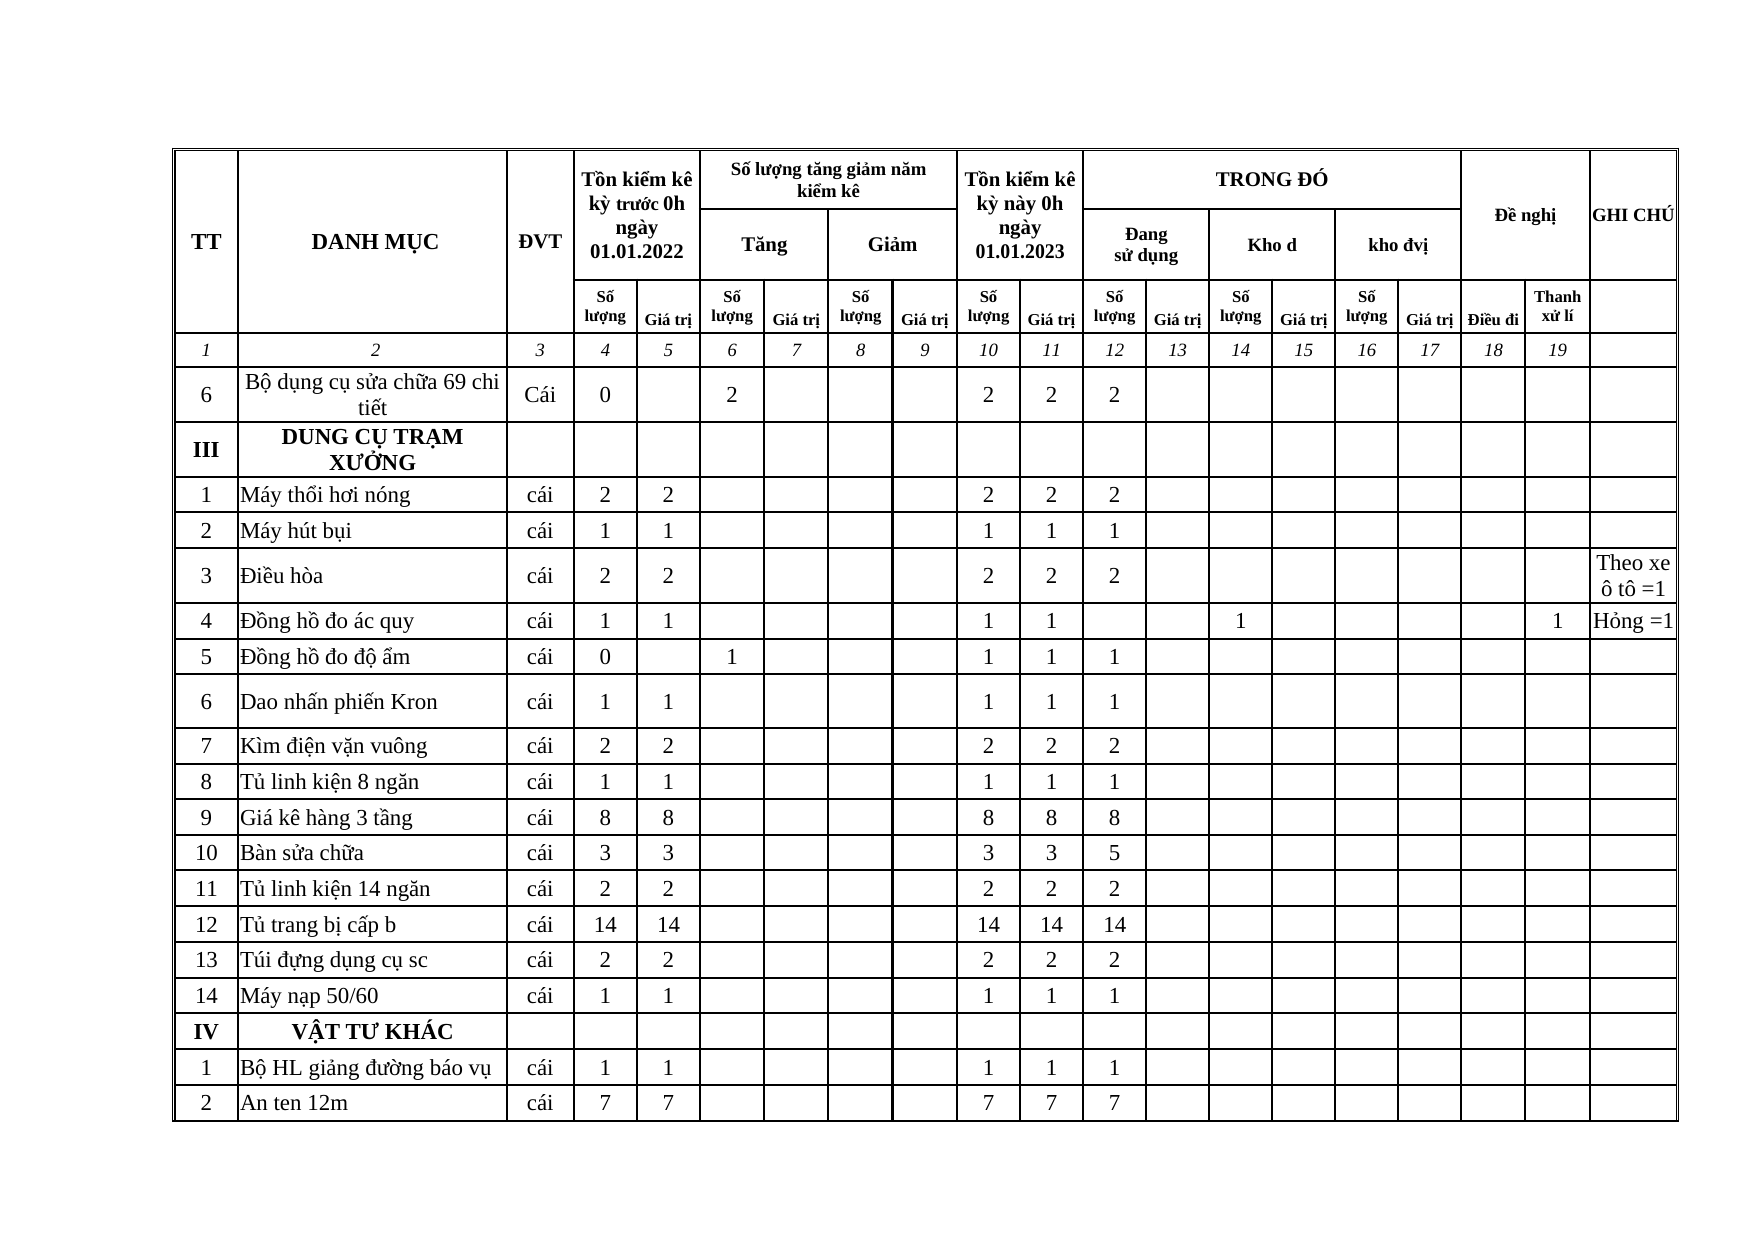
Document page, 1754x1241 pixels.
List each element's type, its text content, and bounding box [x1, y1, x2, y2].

table_cell cái [508, 604, 573, 637]
table_cell 7 [1084, 1086, 1145, 1119]
table_cell [1591, 979, 1676, 1012]
table_cell [1591, 675, 1676, 727]
table_cell [1399, 871, 1460, 905]
table_cell [1273, 907, 1334, 941]
table_cell [1210, 979, 1271, 1012]
table_cell 2 [958, 549, 1019, 602]
table_cell 1 [1084, 1050, 1145, 1084]
table_cell 2 [575, 943, 636, 977]
table_cell cái [508, 478, 573, 511]
table_cell 13 [1147, 334, 1208, 366]
table_cell [829, 943, 891, 977]
table_cell [701, 979, 763, 1012]
table_cell [894, 800, 956, 834]
table_cell 1 [638, 1050, 699, 1084]
table_cell [1210, 549, 1271, 602]
table_cell [894, 675, 956, 727]
table_cell [1273, 513, 1334, 547]
table_cell [1526, 368, 1589, 421]
table_cell [1399, 943, 1460, 977]
table_cell [1147, 729, 1208, 762]
table_cell 9 [176, 800, 237, 834]
table_cell [1591, 334, 1676, 366]
table_cell Bộ HL giảng đường báo vụ [239, 1050, 506, 1084]
table_cell 2 [1021, 549, 1082, 602]
table_cell [701, 1086, 763, 1119]
table_header GHI CHÚ [1591, 151, 1676, 278]
table_cell 8 [958, 800, 1019, 834]
table_cell Kho d [1210, 210, 1334, 278]
table_header ĐVT [508, 151, 573, 332]
table_cell cái [508, 871, 573, 905]
table_cell Kìm điện vặn vuông [239, 729, 506, 762]
table_cell 2 [958, 729, 1019, 762]
table_cell 1 [575, 513, 636, 547]
table_cell [1147, 478, 1208, 511]
table_cell [1399, 513, 1460, 547]
table_cell 8 [176, 765, 237, 798]
table_cell 7 [958, 1086, 1019, 1119]
table_cell [1147, 907, 1208, 941]
table_cell 2 [575, 549, 636, 602]
table_cell Túi đựng dụng cụ sc [239, 943, 506, 977]
table_cell [829, 549, 891, 602]
table_cell [701, 604, 763, 637]
table_cell 7 [1021, 1086, 1082, 1119]
table_cell 2 [575, 478, 636, 511]
table_cell cái [508, 765, 573, 798]
table_cell [1273, 604, 1334, 637]
table_cell [575, 1014, 636, 1048]
table_cell 14 [1210, 334, 1271, 366]
table_cell 16 [1336, 334, 1397, 366]
table_cell 2 [1021, 943, 1082, 977]
table_cell [765, 1050, 827, 1084]
table_cell [894, 368, 956, 421]
table_cell 1 [1021, 513, 1082, 547]
table_cell [1591, 513, 1676, 547]
table_cell [1462, 907, 1524, 941]
table_cell [1210, 513, 1271, 547]
table_cell [701, 423, 763, 476]
table_cell 2 [1021, 871, 1082, 905]
table_cell [1399, 907, 1460, 941]
table_header Số lượng tăng giảm năm kiểm kê [701, 151, 956, 208]
table_cell [701, 871, 763, 905]
table_cell [1526, 943, 1589, 977]
table_cell [1399, 765, 1460, 798]
table_cell [1526, 1014, 1589, 1048]
table_cell 1 [1084, 765, 1145, 798]
table_cell An ten 12m [239, 1086, 506, 1119]
table_cell Số lượng [1336, 281, 1397, 332]
table_cell [1336, 729, 1397, 762]
table_cell [701, 765, 763, 798]
table_cell [1399, 1014, 1460, 1048]
table_cell Hỏng =1 [1591, 604, 1676, 637]
table_cell 2 [638, 943, 699, 977]
table_cell [829, 907, 891, 941]
table_cell [1526, 907, 1589, 941]
table_cell [638, 423, 699, 476]
table_cell [829, 640, 891, 673]
table_header Tồn kiểm kê kỳ này 0h ngày 01.01.2023 [958, 151, 1082, 278]
table_cell 1 [638, 979, 699, 1012]
table_cell 1 [958, 640, 1019, 673]
table_cell Đồng hồ đo ác quy [239, 604, 506, 637]
table_cell 14 [1021, 907, 1082, 941]
table_cell [1210, 907, 1271, 941]
table_cell [1273, 640, 1334, 673]
table_cell Theo xe ô tô =1 [1591, 549, 1676, 602]
table_cell cái [508, 800, 573, 834]
table_cell 19 [1526, 334, 1589, 366]
table_cell 1 [958, 513, 1019, 547]
table_cell [1210, 836, 1271, 869]
table_cell [1526, 1050, 1589, 1084]
table_cell 1 [1526, 604, 1589, 637]
table_cell [829, 979, 891, 1012]
table_cell Bàn sửa chữa [239, 836, 506, 869]
table_cell [508, 1014, 573, 1048]
table_cell [1210, 765, 1271, 798]
table_cell [829, 368, 891, 421]
table_cell 2 [1084, 549, 1145, 602]
table_cell Thanh xử lí [1526, 281, 1589, 332]
table_cell [894, 513, 956, 547]
table_cell 7 [176, 729, 237, 762]
table_cell [1399, 729, 1460, 762]
table_cell [1147, 549, 1208, 602]
table_cell cái [508, 943, 573, 977]
table_cell [1462, 368, 1524, 421]
table_cell [1147, 836, 1208, 869]
table_cell [1210, 1050, 1271, 1084]
table_cell Giá trị [894, 281, 956, 332]
table_cell 14 [176, 979, 237, 1012]
table_cell 1 [1021, 675, 1082, 727]
table_cell Đồng hồ đo độ ẩm [239, 640, 506, 673]
table_cell [765, 1014, 827, 1048]
table_cell 2 [1084, 871, 1145, 905]
table_cell [829, 513, 891, 547]
table_cell [1591, 765, 1676, 798]
table_cell [1210, 729, 1271, 762]
table_cell [1336, 907, 1397, 941]
table_cell 6 [176, 675, 237, 727]
table_cell [1399, 368, 1460, 421]
table_cell [1147, 979, 1208, 1012]
table_cell [1021, 423, 1082, 476]
table_cell [1147, 675, 1208, 727]
table_cell [701, 729, 763, 762]
table_cell [765, 604, 827, 637]
table_cell 2 [1021, 368, 1082, 421]
table_cell Giá kê hàng 3 tầng [239, 800, 506, 834]
table_cell Giá trị [1273, 281, 1334, 332]
table_cell [508, 423, 573, 476]
table_cell 12 [1084, 334, 1145, 366]
table_cell [829, 1086, 891, 1119]
table_cell [701, 549, 763, 602]
table_cell 1 [575, 604, 636, 637]
table_cell cái [508, 836, 573, 869]
table_cell IV [176, 1014, 237, 1048]
table_cell cái [508, 1086, 573, 1119]
table_cell cái [508, 907, 573, 941]
table_cell Số lượng [701, 281, 763, 332]
table_cell [765, 368, 827, 421]
table_cell 1 [575, 1050, 636, 1084]
table_cell [1591, 1014, 1676, 1048]
table_cell [894, 604, 956, 637]
table_cell 4 [176, 604, 237, 637]
table_cell 2 [1021, 729, 1082, 762]
table_cell [894, 549, 956, 602]
table_cell [894, 836, 956, 869]
table_cell Số lượng [829, 281, 891, 332]
table_header Đề nghị [1462, 151, 1589, 278]
table_cell [894, 478, 956, 511]
table_cell 2 [958, 478, 1019, 511]
table_cell [1591, 1050, 1676, 1084]
table_cell [1210, 423, 1271, 476]
table_cell Giá trị [765, 281, 827, 332]
table_cell cái [508, 513, 573, 547]
table_cell [894, 907, 956, 941]
table_cell 10 [176, 836, 237, 869]
table_cell kho đvị [1336, 210, 1460, 278]
table_cell [1210, 1014, 1271, 1048]
table_cell 3 [176, 549, 237, 602]
table_cell [701, 800, 763, 834]
table_cell 1 [958, 1050, 1019, 1084]
table_header TT [176, 151, 237, 332]
table_cell 7 [765, 334, 827, 366]
table_cell [829, 1014, 891, 1048]
table_cell 17 [1399, 334, 1460, 366]
table_cell [1399, 604, 1460, 637]
table_cell [1147, 943, 1208, 977]
table_cell 7 [638, 1086, 699, 1119]
table_cell [829, 836, 891, 869]
table_cell 2 [575, 729, 636, 762]
table_cell 2 [1084, 478, 1145, 511]
table_cell Số lượng [575, 281, 636, 332]
table_cell 8 [575, 800, 636, 834]
table_cell [1273, 979, 1334, 1012]
table_cell [575, 423, 636, 476]
table_cell [765, 423, 827, 476]
table_cell 15 [1273, 334, 1334, 366]
table_cell [1084, 423, 1145, 476]
table_cell [829, 478, 891, 511]
table_cell Bộ dụng cụ sửa chữa 69 chi tiết [239, 368, 506, 421]
table_cell [765, 478, 827, 511]
table_cell [1526, 800, 1589, 834]
table_cell [1462, 765, 1524, 798]
table_cell [1526, 423, 1589, 476]
table_cell 0 [575, 368, 636, 421]
table_cell [765, 729, 827, 762]
table_cell [1526, 871, 1589, 905]
table_cell [765, 1086, 827, 1119]
table_cell Tủ linh kiện 8 ngăn [239, 765, 506, 798]
table_cell [1591, 478, 1676, 511]
table_cell 1 [575, 675, 636, 727]
table_cell [1273, 675, 1334, 727]
table_cell [1147, 368, 1208, 421]
table_cell [1591, 800, 1676, 834]
table_cell [701, 907, 763, 941]
table_cell [1591, 1086, 1676, 1119]
table_cell [1021, 1014, 1082, 1048]
table_cell [638, 1014, 699, 1048]
table_cell [1462, 943, 1524, 977]
table_cell Giảm [829, 210, 956, 278]
table_cell [1147, 1014, 1208, 1048]
table_cell Giá trị [1399, 281, 1460, 332]
table_cell Số lượng [1210, 281, 1271, 332]
table_cell [1399, 800, 1460, 834]
table_cell [765, 800, 827, 834]
table_cell [1084, 1014, 1145, 1048]
table_cell 0 [575, 640, 636, 673]
table_cell [1273, 1014, 1334, 1048]
table_cell 7 [575, 1086, 636, 1119]
table_cell 5 [1084, 836, 1145, 869]
table_cell 1 [958, 765, 1019, 798]
table_cell [1591, 423, 1676, 476]
table_cell 2 [176, 513, 237, 547]
table_cell [1336, 549, 1397, 602]
table_cell [1591, 368, 1676, 421]
table_cell [1526, 478, 1589, 511]
table_cell [1147, 1086, 1208, 1119]
table_cell Điều đi [1462, 281, 1524, 332]
table_cell [701, 513, 763, 547]
table_cell [1273, 729, 1334, 762]
table_cell 8 [1084, 800, 1145, 834]
table_cell [1399, 640, 1460, 673]
table_cell [1462, 871, 1524, 905]
table_cell 6 [701, 334, 763, 366]
table_cell 14 [575, 907, 636, 941]
table_cell 14 [638, 907, 699, 941]
table_cell cái [508, 729, 573, 762]
table_cell 13 [176, 943, 237, 977]
table_cell 1 [638, 675, 699, 727]
table_cell [1273, 478, 1334, 511]
table_cell [1526, 836, 1589, 869]
table_cell 1 [958, 675, 1019, 727]
table_cell 2 [958, 943, 1019, 977]
table_cell 1 [1084, 640, 1145, 673]
table_cell [1273, 765, 1334, 798]
table_cell 1 [575, 765, 636, 798]
table_cell [1210, 871, 1271, 905]
table_cell [1210, 478, 1271, 511]
table_cell 2 [638, 549, 699, 602]
table_cell [829, 871, 891, 905]
table_cell 2 [701, 368, 763, 421]
table_cell Giá trị [1147, 281, 1208, 332]
table_cell 1 [1021, 1050, 1082, 1084]
table_cell [1399, 836, 1460, 869]
table_cell [1462, 423, 1524, 476]
table_cell 5 [638, 334, 699, 366]
table_cell Điều hòa [239, 549, 506, 602]
table_cell 8 [638, 800, 699, 834]
table_cell [1147, 640, 1208, 673]
table_cell Tủ trang bị cấp b [239, 907, 506, 941]
table_cell 2 [239, 334, 506, 366]
table_cell [1526, 765, 1589, 798]
table_cell cái [508, 1050, 573, 1084]
table_cell [1462, 513, 1524, 547]
table_cell 2 [638, 729, 699, 762]
table_cell 1 [176, 1050, 237, 1084]
table_cell [765, 513, 827, 547]
table_cell [1336, 423, 1397, 476]
table_cell [1336, 1014, 1397, 1048]
table_cell [958, 1014, 1019, 1048]
table_cell [1336, 1050, 1397, 1084]
table_cell [894, 423, 956, 476]
table_cell [701, 478, 763, 511]
table_cell 1 [638, 604, 699, 637]
table_cell [1399, 549, 1460, 602]
table_cell [1273, 1086, 1334, 1119]
table_cell [829, 765, 891, 798]
table_cell [1336, 800, 1397, 834]
table_cell [1210, 800, 1271, 834]
table_cell DUNG CỤ TRẠM XƯỞNG [239, 423, 506, 476]
table_cell [1591, 640, 1676, 673]
table_cell 1 [176, 478, 237, 511]
table_cell [829, 800, 891, 834]
table_cell Tủ linh kiện 14 ngăn [239, 871, 506, 905]
table_cell [829, 675, 891, 727]
table_cell 11 [1021, 334, 1082, 366]
table_cell [701, 1050, 763, 1084]
table_cell 6 [176, 368, 237, 421]
table_cell [765, 979, 827, 1012]
table_cell Đang sử dụng [1084, 210, 1208, 278]
table_cell cái [508, 979, 573, 1012]
table_cell 10 [958, 334, 1019, 366]
table_cell [1147, 871, 1208, 905]
table_cell 1 [701, 640, 763, 673]
table_cell cái [508, 640, 573, 673]
table_cell [1399, 423, 1460, 476]
table_cell Máy nạp 50/60 [239, 979, 506, 1012]
table_cell [894, 1050, 956, 1084]
table_cell 2 [575, 871, 636, 905]
table_cell Giá trị [638, 281, 699, 332]
table_cell [894, 765, 956, 798]
table_cell 1 [1084, 513, 1145, 547]
table_cell [1526, 1086, 1589, 1119]
table_cell [894, 979, 956, 1012]
table_cell [765, 765, 827, 798]
table_cell 3 [508, 334, 573, 366]
table_cell [1591, 871, 1676, 905]
table_cell [1336, 1086, 1397, 1119]
table_cell Giá trị [1021, 281, 1082, 332]
table_cell [1526, 513, 1589, 547]
table_cell [1210, 1086, 1271, 1119]
table_cell 1 [575, 979, 636, 1012]
table_cell [1147, 423, 1208, 476]
table_cell [1462, 1050, 1524, 1084]
table_cell [1273, 549, 1334, 602]
table_cell [1147, 800, 1208, 834]
table_cell [894, 640, 956, 673]
table_cell 3 [638, 836, 699, 869]
table_cell [1273, 943, 1334, 977]
table_cell [894, 729, 956, 762]
table_cell [1462, 729, 1524, 762]
table_cell [1591, 907, 1676, 941]
table_cell [1399, 1086, 1460, 1119]
table_cell 1 [1021, 604, 1082, 637]
table_cell [1273, 368, 1334, 421]
table_cell [1526, 549, 1589, 602]
table_cell 1 [1210, 604, 1271, 637]
table_cell [1210, 675, 1271, 727]
table_cell [1462, 640, 1524, 673]
table_cell [1147, 513, 1208, 547]
table_cell VẬT TƯ KHÁC [239, 1014, 506, 1048]
table_header DANH MỤC [239, 151, 506, 332]
table_cell [1336, 478, 1397, 511]
table_cell [1210, 640, 1271, 673]
table_cell 1 [176, 334, 237, 366]
table_cell Số lượng [958, 281, 1019, 332]
table_cell 1 [638, 513, 699, 547]
table_cell [1462, 478, 1524, 511]
table_cell 1 [1084, 979, 1145, 1012]
table_cell [1336, 604, 1397, 637]
table_cell 1 [1084, 675, 1145, 727]
table_cell [1591, 281, 1676, 332]
table_cell 2 [1084, 729, 1145, 762]
table_cell [894, 871, 956, 905]
table_cell 12 [176, 907, 237, 941]
table_cell [1147, 1050, 1208, 1084]
table_cell 2 [958, 368, 1019, 421]
table_cell 2 [958, 871, 1019, 905]
table_cell [1336, 368, 1397, 421]
table_cell 8 [1021, 800, 1082, 834]
table_cell [829, 604, 891, 637]
table_cell [638, 368, 699, 421]
table_cell [1526, 675, 1589, 727]
table_cell [1273, 800, 1334, 834]
table_cell 3 [958, 836, 1019, 869]
table_cell [638, 640, 699, 673]
table_cell 1 [1021, 765, 1082, 798]
table_cell 2 [176, 1086, 237, 1119]
table_cell [1399, 979, 1460, 1012]
table_cell 1 [1021, 979, 1082, 1012]
table_cell [1084, 604, 1145, 637]
table_cell [1336, 979, 1397, 1012]
table_cell 2 [638, 478, 699, 511]
table_cell [1336, 640, 1397, 673]
table_cell [1462, 549, 1524, 602]
table_cell [765, 907, 827, 941]
table_cell [894, 1086, 956, 1119]
table_cell Cái [508, 368, 573, 421]
table_cell 2 [1084, 943, 1145, 977]
table_cell 4 [575, 334, 636, 366]
table_cell 11 [176, 871, 237, 905]
table_cell [1399, 675, 1460, 727]
table_cell 2 [1084, 368, 1145, 421]
table_cell 18 [1462, 334, 1524, 366]
table_cell [701, 943, 763, 977]
table_cell [829, 423, 891, 476]
table_cell Dao nhấn phiến Kron [239, 675, 506, 727]
table_cell [1462, 1014, 1524, 1048]
table_cell [765, 871, 827, 905]
table_cell [1273, 871, 1334, 905]
table_cell [701, 836, 763, 869]
table_cell [1591, 943, 1676, 977]
table_cell Số lượng [1084, 281, 1145, 332]
table_cell 1 [1021, 640, 1082, 673]
table_cell 9 [894, 334, 956, 366]
table_cell cái [508, 675, 573, 727]
table_cell [701, 1014, 763, 1048]
table_cell [1336, 765, 1397, 798]
table_cell [1210, 943, 1271, 977]
table_cell [1336, 943, 1397, 977]
table_cell 2 [638, 871, 699, 905]
table_cell [765, 836, 827, 869]
table_cell [1462, 800, 1524, 834]
table_cell [829, 1050, 891, 1084]
table_cell [1210, 368, 1271, 421]
table_cell [765, 943, 827, 977]
table_cell cái [508, 549, 573, 602]
table_cell [1273, 836, 1334, 869]
table_cell [765, 549, 827, 602]
table_cell 1 [638, 765, 699, 798]
table_cell 14 [1084, 907, 1145, 941]
table_cell [1273, 423, 1334, 476]
table_cell [1336, 513, 1397, 547]
table_cell [1399, 478, 1460, 511]
table_cell Máy thổi hơi nóng [239, 478, 506, 511]
table_cell [765, 675, 827, 727]
table_cell [1526, 729, 1589, 762]
table_cell [1336, 871, 1397, 905]
table_cell [1336, 675, 1397, 727]
table_cell [1147, 604, 1208, 637]
table_cell 3 [1021, 836, 1082, 869]
table_cell 3 [575, 836, 636, 869]
table_cell [701, 675, 763, 727]
table_cell III [176, 423, 237, 476]
table_cell 5 [176, 640, 237, 673]
table_cell 1 [958, 604, 1019, 637]
table_cell [829, 729, 891, 762]
table_cell [765, 640, 827, 673]
table_cell Máy hút bụi [239, 513, 506, 547]
table_cell [1462, 1086, 1524, 1119]
table_cell 2 [1021, 478, 1082, 511]
table_cell [1273, 1050, 1334, 1084]
table_header Tồn kiểm kê kỳ trước 0h ngày 01.01.2022 [575, 151, 699, 278]
table_cell [1462, 836, 1524, 869]
table_cell Tăng [701, 210, 827, 278]
table_cell [1399, 1050, 1460, 1084]
table_cell [1591, 836, 1676, 869]
table_cell [1462, 604, 1524, 637]
table_cell [894, 943, 956, 977]
table_header TRONG ĐÓ [1084, 151, 1460, 208]
table_cell [894, 1014, 956, 1048]
table_cell 1 [958, 979, 1019, 1012]
table_cell 8 [829, 334, 891, 366]
table_cell 14 [958, 907, 1019, 941]
table_cell [1336, 836, 1397, 869]
table_cell [1462, 675, 1524, 727]
table_cell [1591, 729, 1676, 762]
table_cell [1526, 979, 1589, 1012]
table_cell [1147, 765, 1208, 798]
table_cell [1462, 979, 1524, 1012]
table_cell [958, 423, 1019, 476]
table_cell [1526, 640, 1589, 673]
